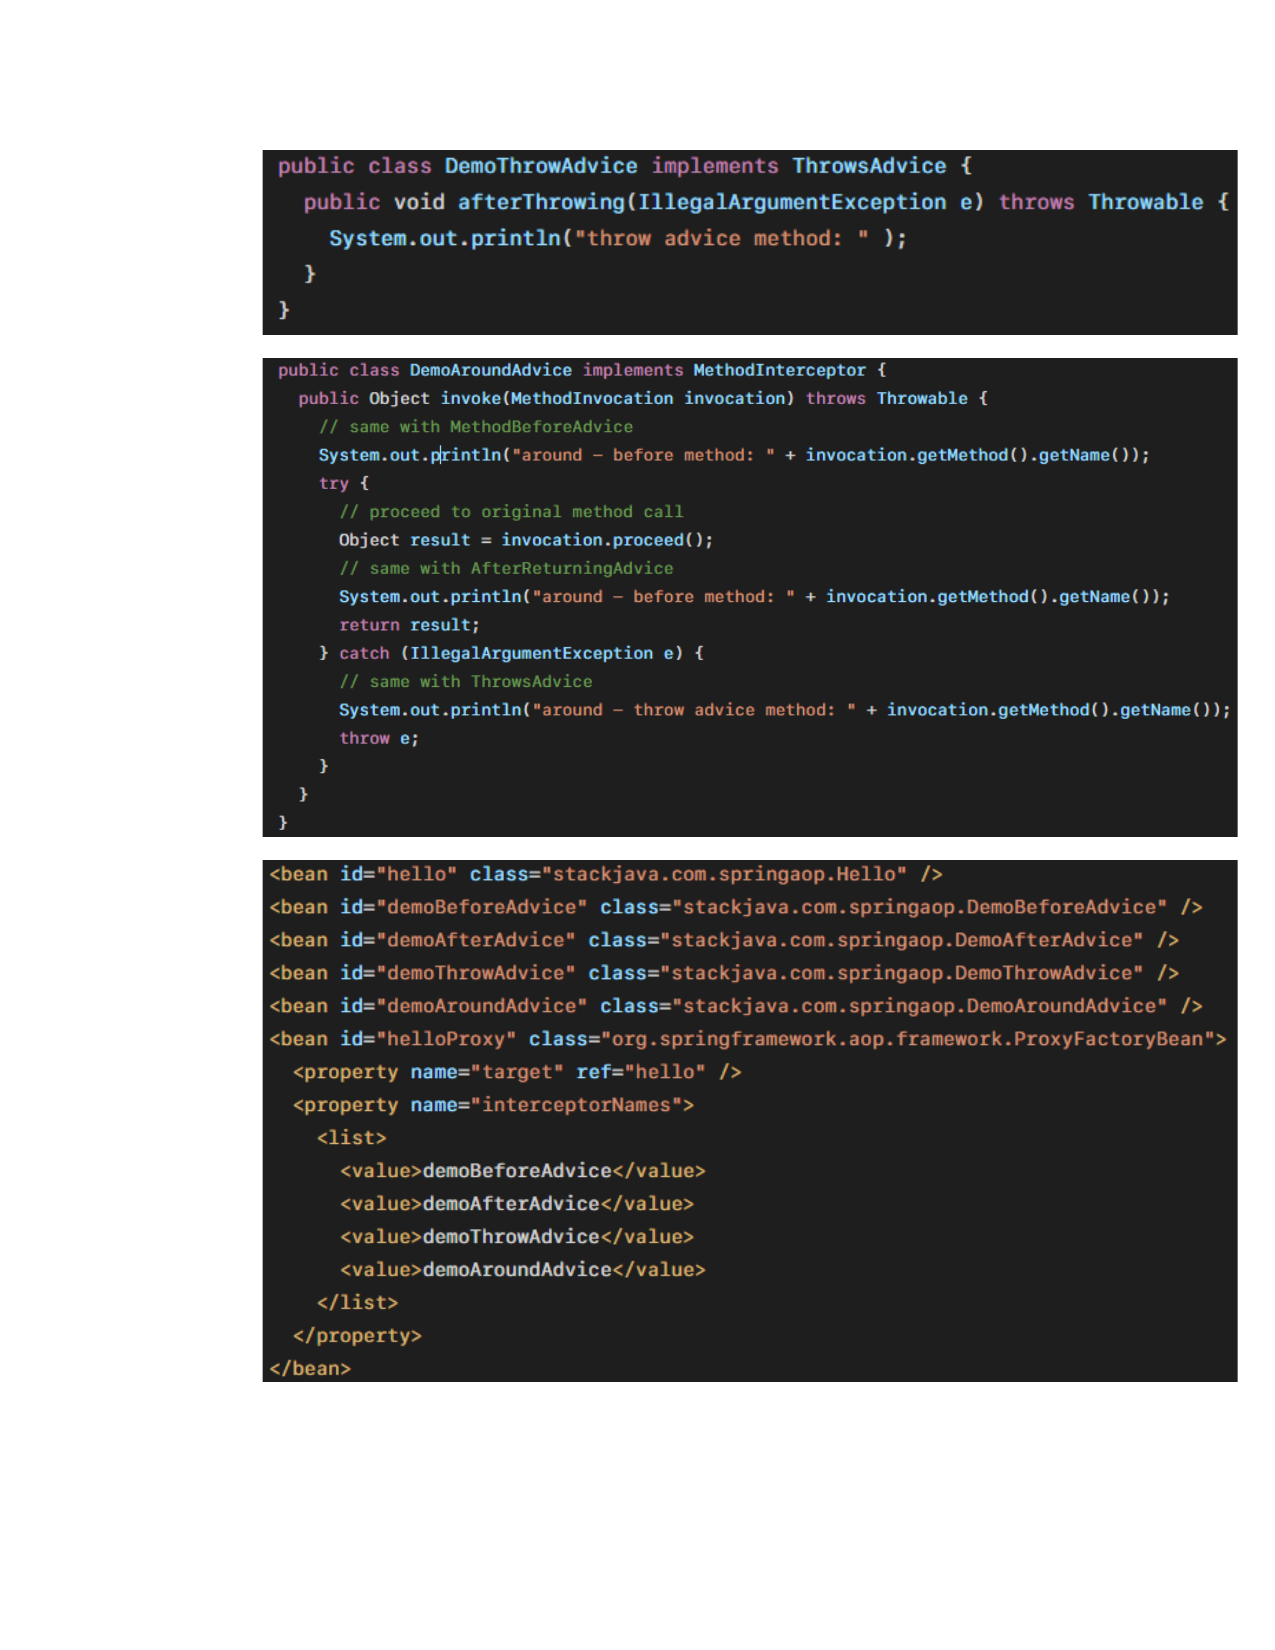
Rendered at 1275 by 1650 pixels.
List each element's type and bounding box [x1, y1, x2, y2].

picture [262, 860, 1238, 1382]
picture [262, 150, 1238, 335]
picture [262, 358, 1238, 837]
